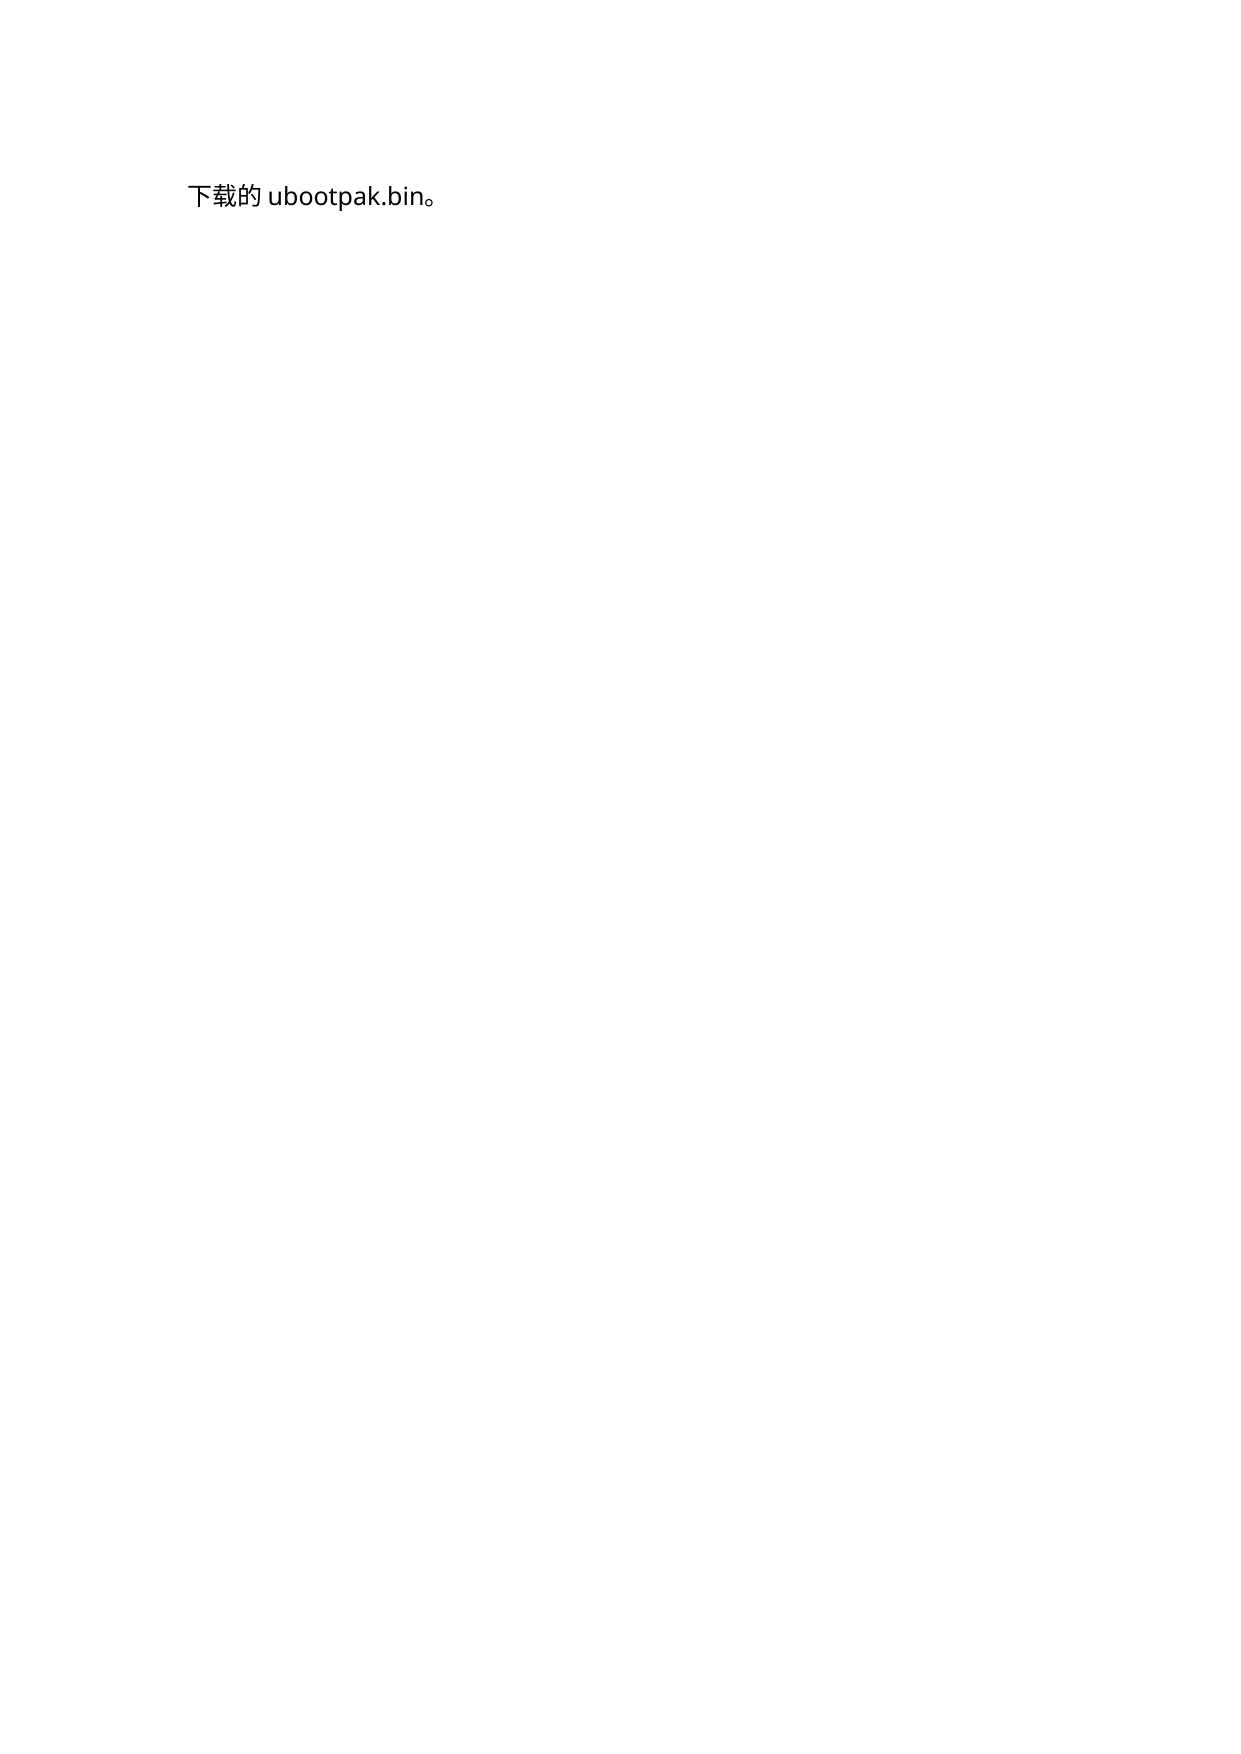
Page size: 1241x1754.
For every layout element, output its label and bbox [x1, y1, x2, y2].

list [187, 162, 1053, 227]
